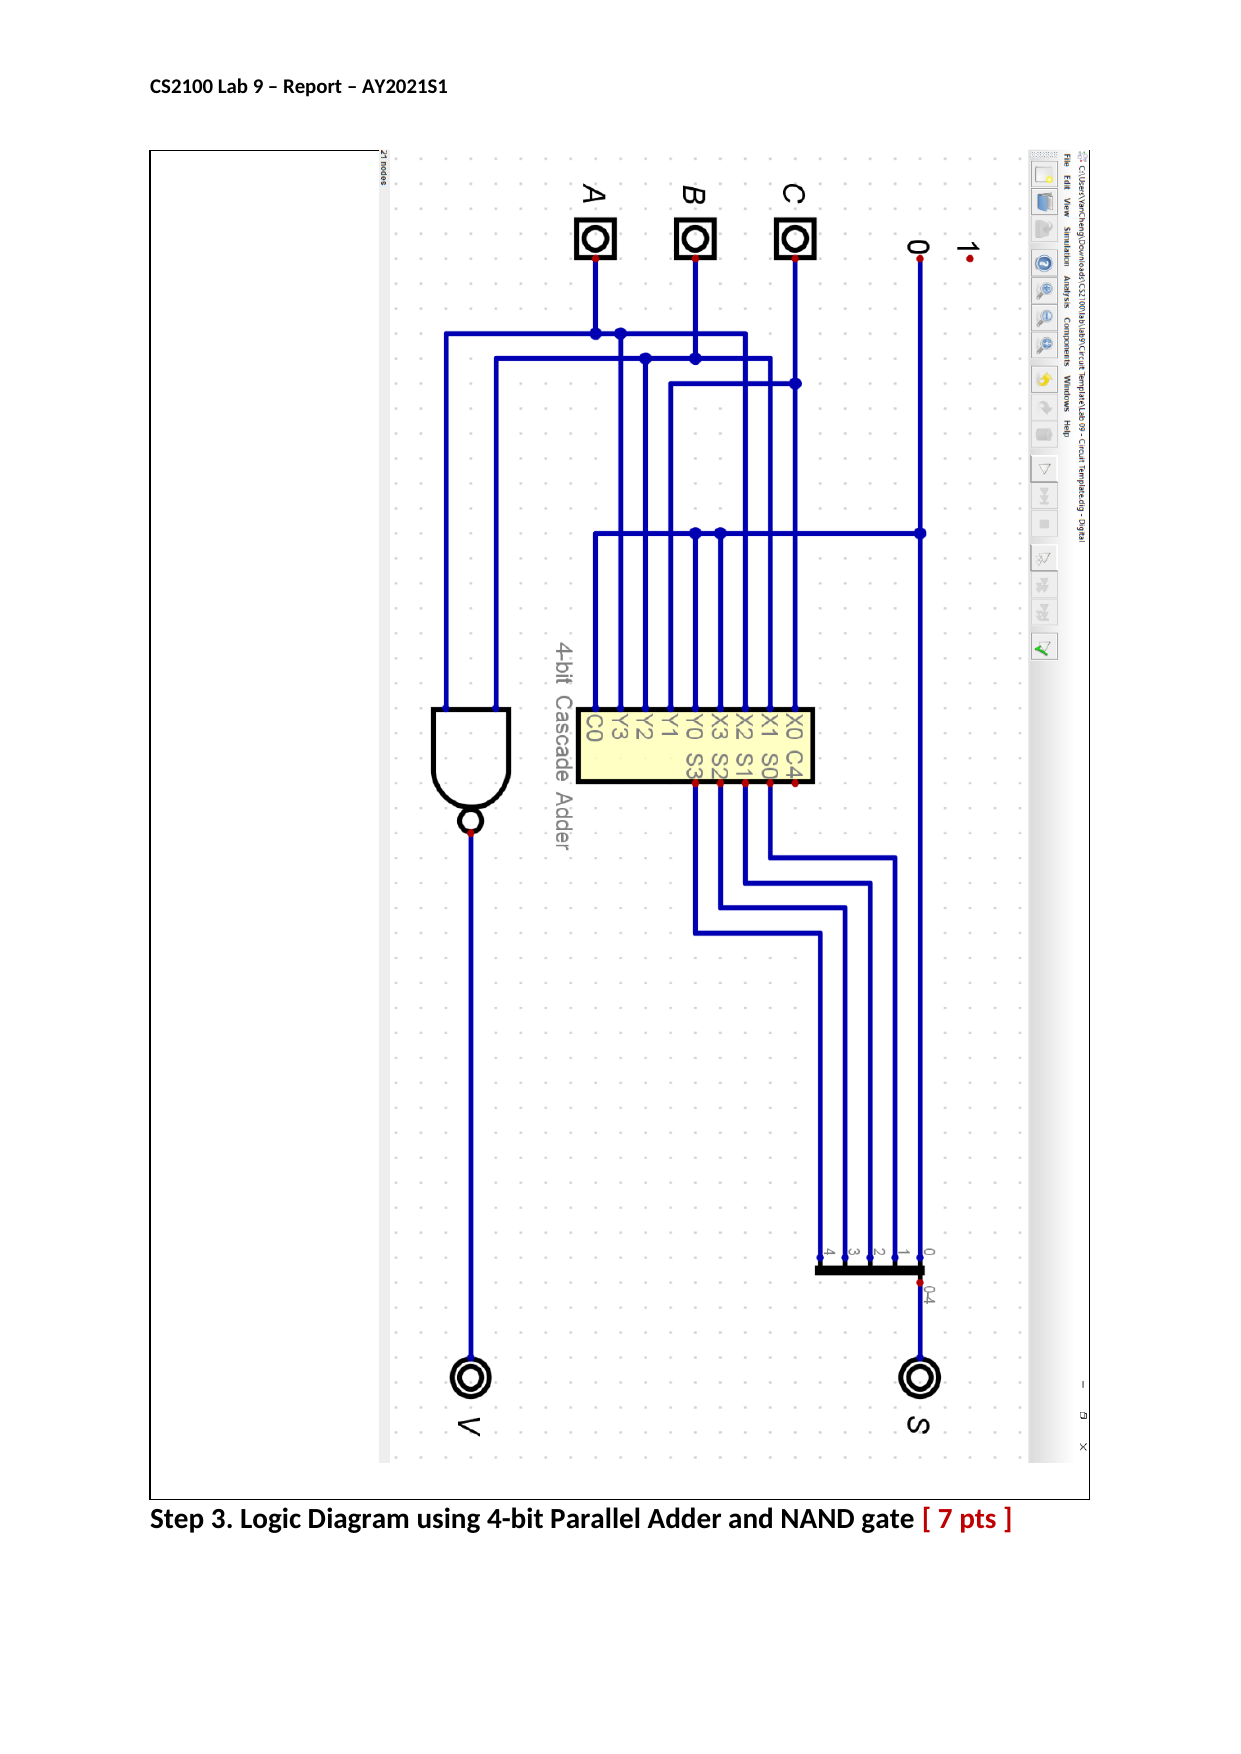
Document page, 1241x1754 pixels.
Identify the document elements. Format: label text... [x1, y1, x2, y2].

table_header [151, 151, 1089, 1499]
text Step 3. Logic Diagram using 4-bit Parallel Adder and NAND gate [ 7 pts ] [150, 1500, 1090, 1536]
picture [379, 151, 1089, 1462]
